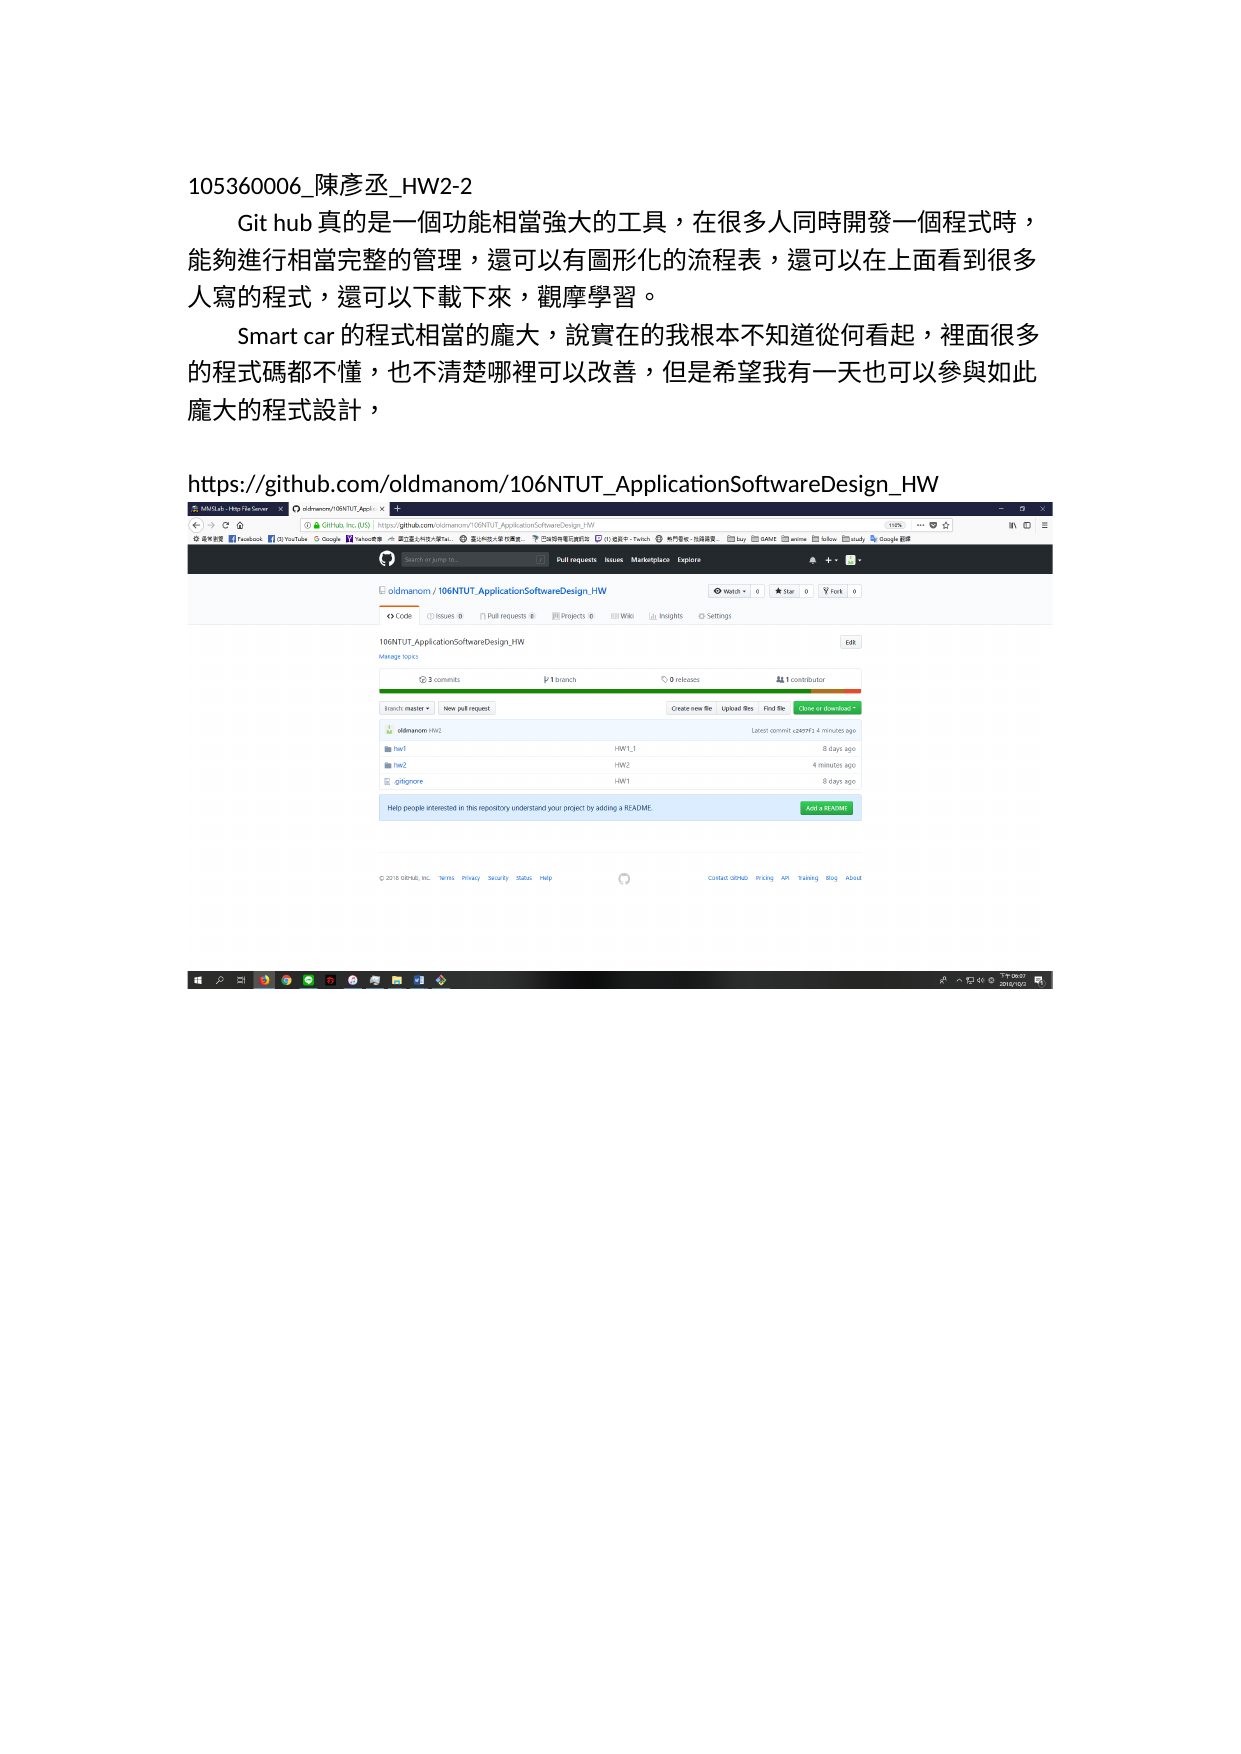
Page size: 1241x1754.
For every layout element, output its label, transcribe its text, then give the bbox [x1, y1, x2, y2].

text Git hub真的是一個功能相當強大的工具，在很多人同時開發一個程式時，能夠進行相當完整的管理，還可以有圖形化的流程表，還可以在上面看到很多人寫的程式，還可以下載下來，觀摩學習。 [187, 202, 1053, 314]
picture [187, 502, 1053, 989]
text 105360006_陳彥丞_HW2-2 [187, 164, 1053, 202]
text https://github.com/oldmanom/106NTUT_ApplicationSoftwareDesign_HW [187, 464, 1053, 502]
text Smart car 的程式相當的龐大，說實在的我根本不知道從何看起，裡面很多的程式碼都不懂，也不清楚哪裡可以改善，但是希望我有一天也可以參與如此龐大的程式設計， [187, 314, 1053, 427]
